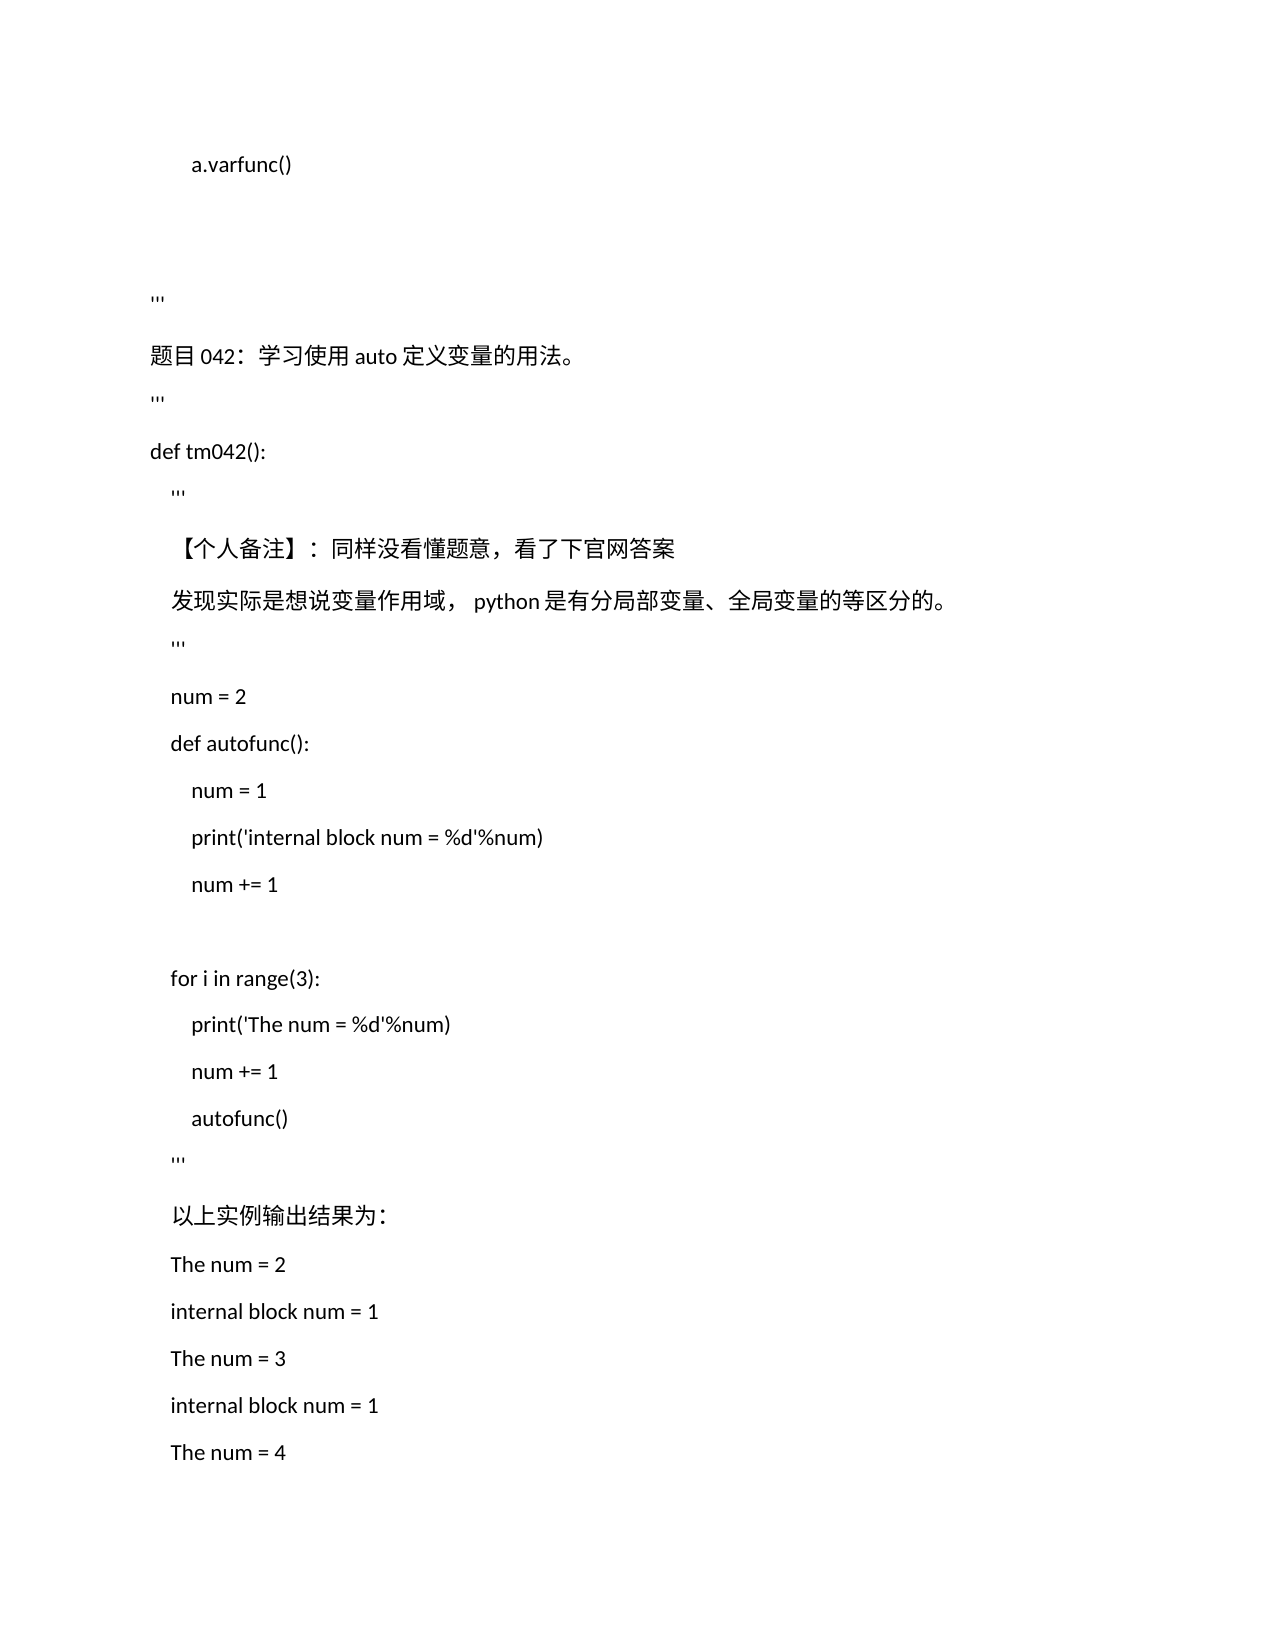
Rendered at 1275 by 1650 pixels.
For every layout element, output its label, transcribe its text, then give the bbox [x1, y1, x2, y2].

text def tm042(): [150, 437, 1125, 465]
text num = 2 [150, 682, 1125, 711]
text ''' [150, 484, 1125, 512]
text ''' [150, 390, 1125, 418]
text 以上实例输出结果为： [150, 1198, 1125, 1231]
text internal block num = 1 [150, 1297, 1125, 1326]
text ''' [150, 1151, 1125, 1179]
text for i in range(3): [150, 964, 1125, 992]
text autofunc() [150, 1104, 1125, 1132]
text num += 1 [150, 1057, 1125, 1086]
text print('The num = %d'%num) [150, 1011, 1125, 1039]
text 发现实际是想说变量作用域， python是有分局部变量、全局变量的等区分的。 [150, 583, 1125, 616]
text print('internal block num = %d'%num) [150, 823, 1125, 851]
text num += 1 [150, 870, 1125, 898]
text def autofunc(): [150, 729, 1125, 757]
text 题目042：学习使用auto定义变量的用法。 [150, 337, 1125, 371]
text num = 1 [150, 776, 1125, 804]
text The num = 4 [150, 1438, 1125, 1466]
text ''' [150, 291, 1125, 319]
text internal block num = 1 [150, 1391, 1125, 1419]
text ''' [150, 636, 1125, 664]
text The num = 3 [150, 1344, 1125, 1372]
text a.varfunc() [150, 150, 1125, 178]
text 【个人备注】：同样没看懂题意，看了下官网答案 [150, 531, 1125, 564]
text The num = 2 [150, 1251, 1125, 1279]
